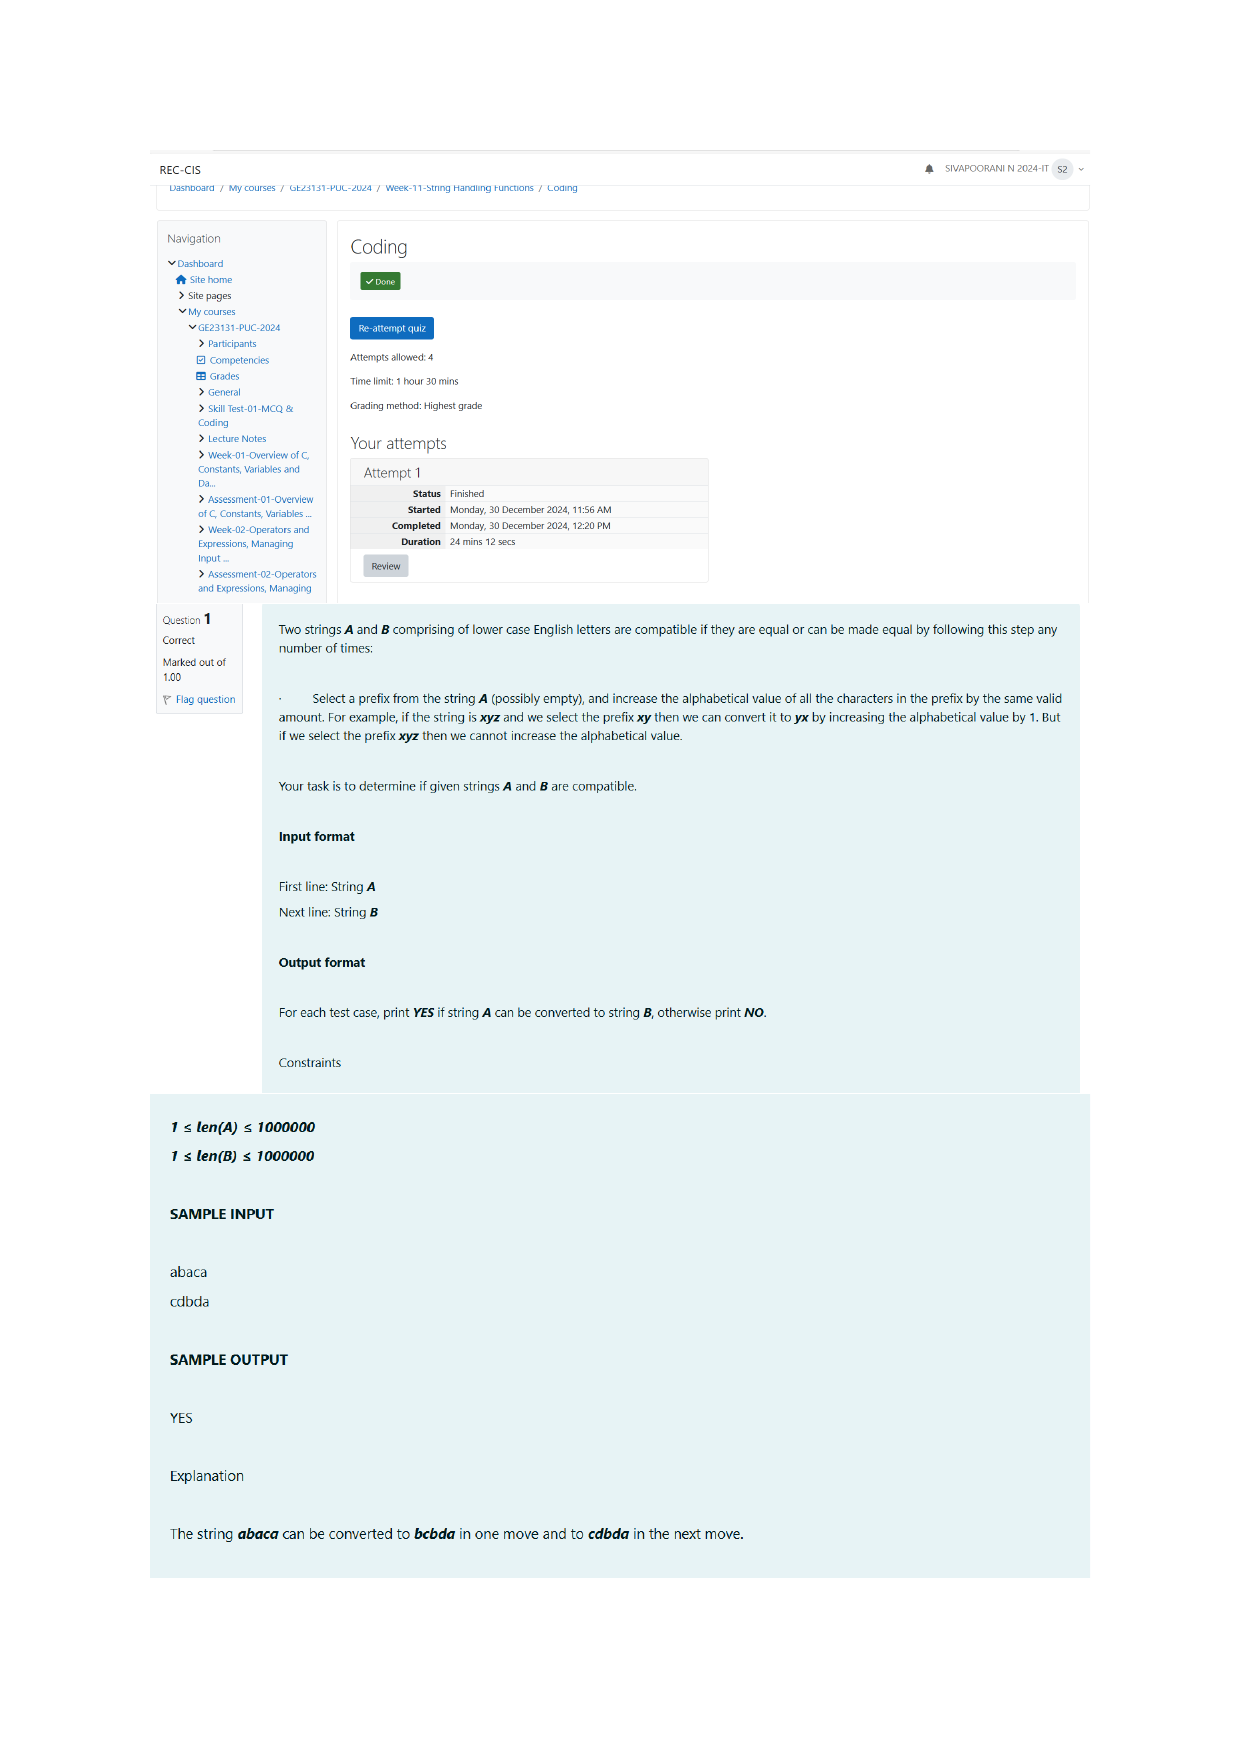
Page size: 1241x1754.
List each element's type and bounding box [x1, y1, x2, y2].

picture [150, 150, 1091, 603]
picture [150, 1094, 1091, 1578]
picture [150, 604, 1091, 1093]
